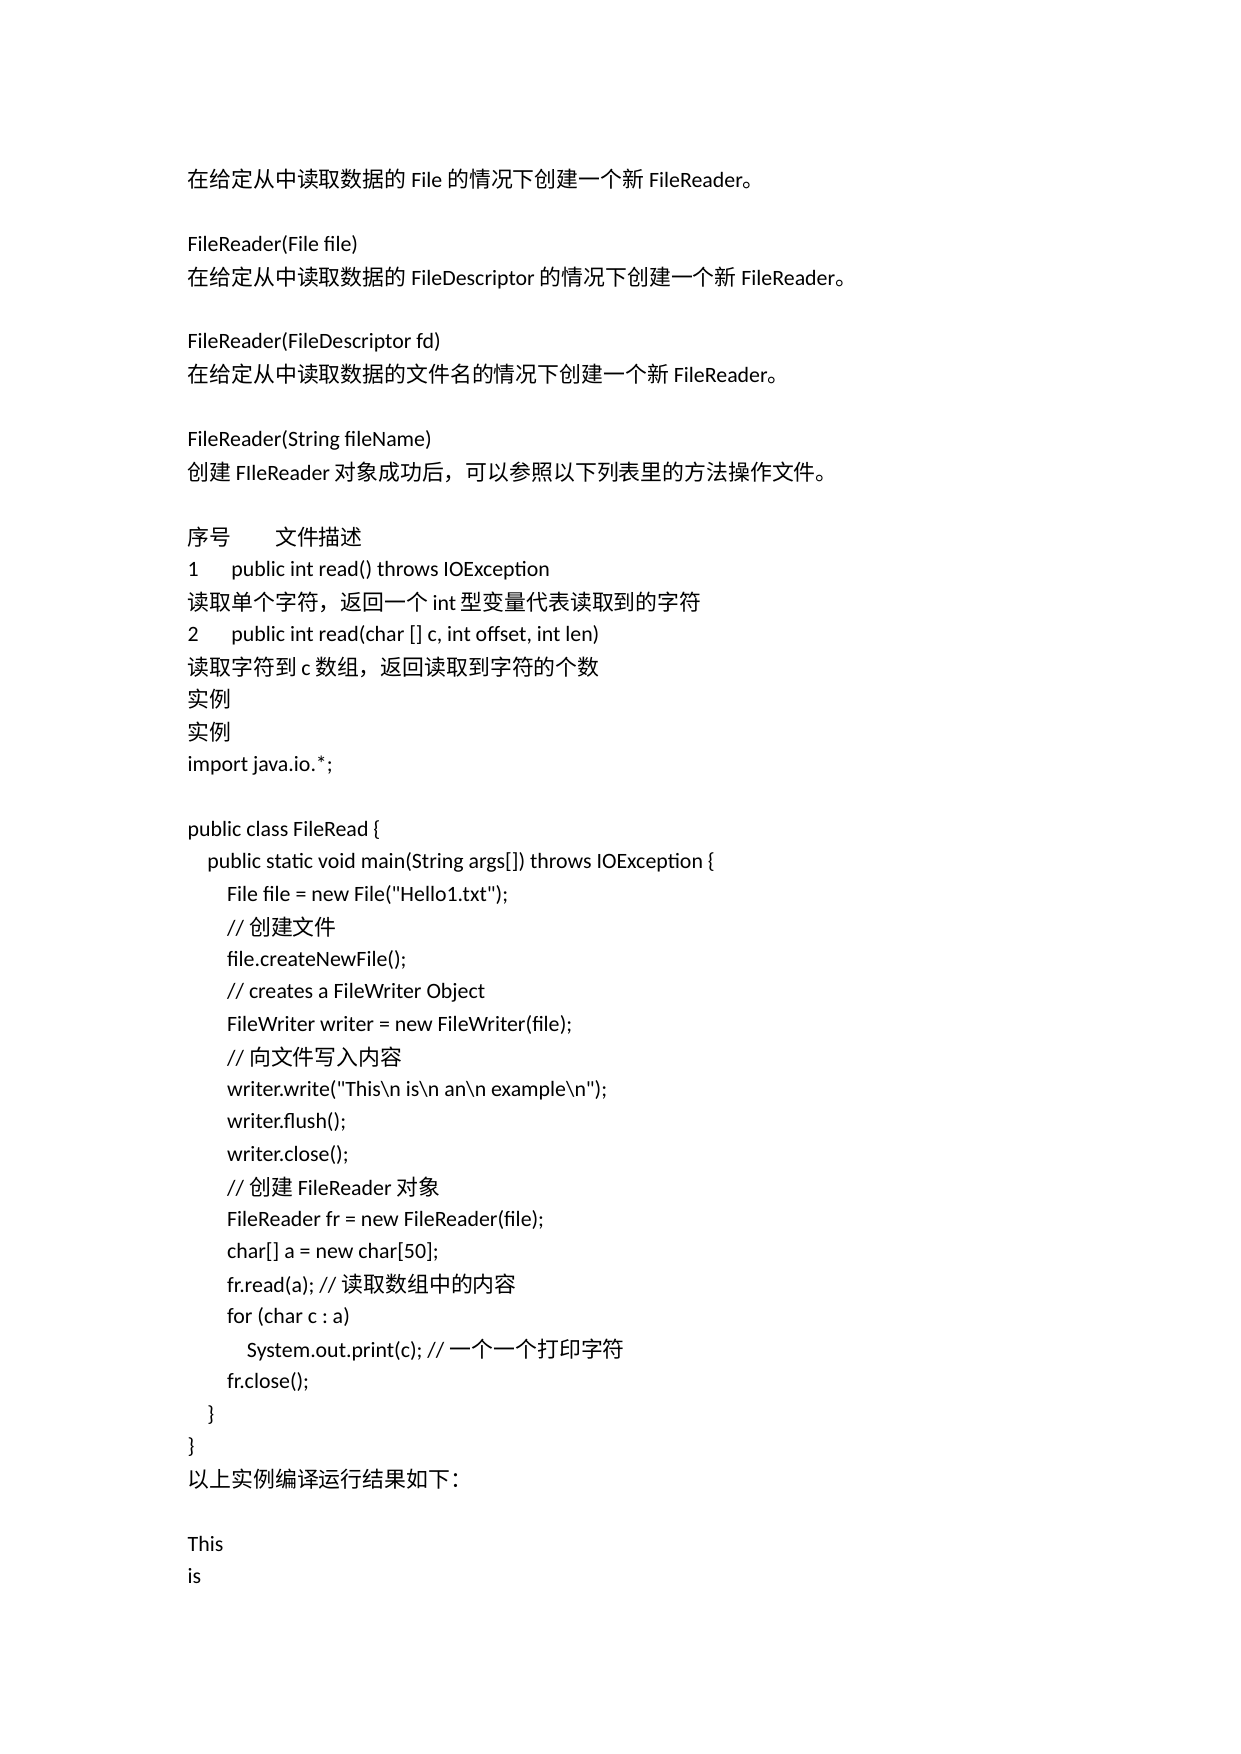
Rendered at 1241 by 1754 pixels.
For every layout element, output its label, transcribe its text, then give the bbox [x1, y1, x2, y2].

text FileReader(String fileName) [187, 422, 1053, 454]
text is [187, 1559, 1053, 1592]
text 在给定从中读取数据的 File 的情况下创建一个新 FileReader。 [187, 162, 1053, 194]
text 实例 [187, 682, 1053, 714]
text file.createNewFile(); [187, 942, 1053, 974]
text fr.close(); [187, 1364, 1053, 1397]
text FileReader(FileDescriptor fd) [187, 324, 1053, 357]
text System.out.print(c); // 一个一个打印字符 [187, 1332, 1053, 1364]
text 读取字符到c数组，返回读取到字符的个数 [187, 649, 1053, 682]
text This [187, 1527, 1053, 1559]
text FileReader(File file) [187, 227, 1053, 259]
text public class FileRead { [187, 812, 1053, 844]
text writer.close(); [187, 1137, 1053, 1169]
text File file = new File("Hello1.txt"); [187, 877, 1053, 909]
text // 创建 FileReader 对象 [187, 1169, 1053, 1202]
text 创建FIleReader对象成功后，可以参照以下列表里的方法操作文件。 [187, 454, 1053, 487]
text 在给定从中读取数据的文件名的情况下创建一个新 FileReader。 [187, 357, 1053, 389]
text writer.flush(); [187, 1104, 1053, 1137]
text public static void main(String args[]) throws IOException { [187, 844, 1053, 877]
text 实例 [187, 714, 1053, 747]
text char[] a = new char[50]; [187, 1234, 1053, 1267]
text 2 public int read(char [] c, int offset, int len) [187, 617, 1053, 649]
text 读取单个字符，返回一个int型变量代表读取到的字符 [187, 584, 1053, 617]
text for (char c : a) [187, 1299, 1053, 1332]
text // 向文件写入内容 [187, 1039, 1053, 1072]
text // creates a FileWriter Object [187, 974, 1053, 1007]
text fr.read(a); // 读取数组中的内容 [187, 1267, 1053, 1299]
text // 创建文件 [187, 909, 1053, 942]
text 以上实例编译运行结果如下： [187, 1462, 1053, 1494]
text FileWriter writer = new FileWriter(file); [187, 1007, 1053, 1039]
text 1 public int read() throws IOException [187, 552, 1053, 584]
text import java.io.*; [187, 747, 1053, 779]
text } [187, 1397, 1053, 1429]
text FileReader fr = new FileReader(file); [187, 1202, 1053, 1234]
text writer.write("This\n is\n an\n example\n"); [187, 1072, 1053, 1104]
text 在给定从中读取数据的 FileDescriptor 的情况下创建一个新 FileReader。 [187, 259, 1053, 292]
text 序号 文件描述 [187, 519, 1053, 552]
text } [187, 1429, 1053, 1462]
